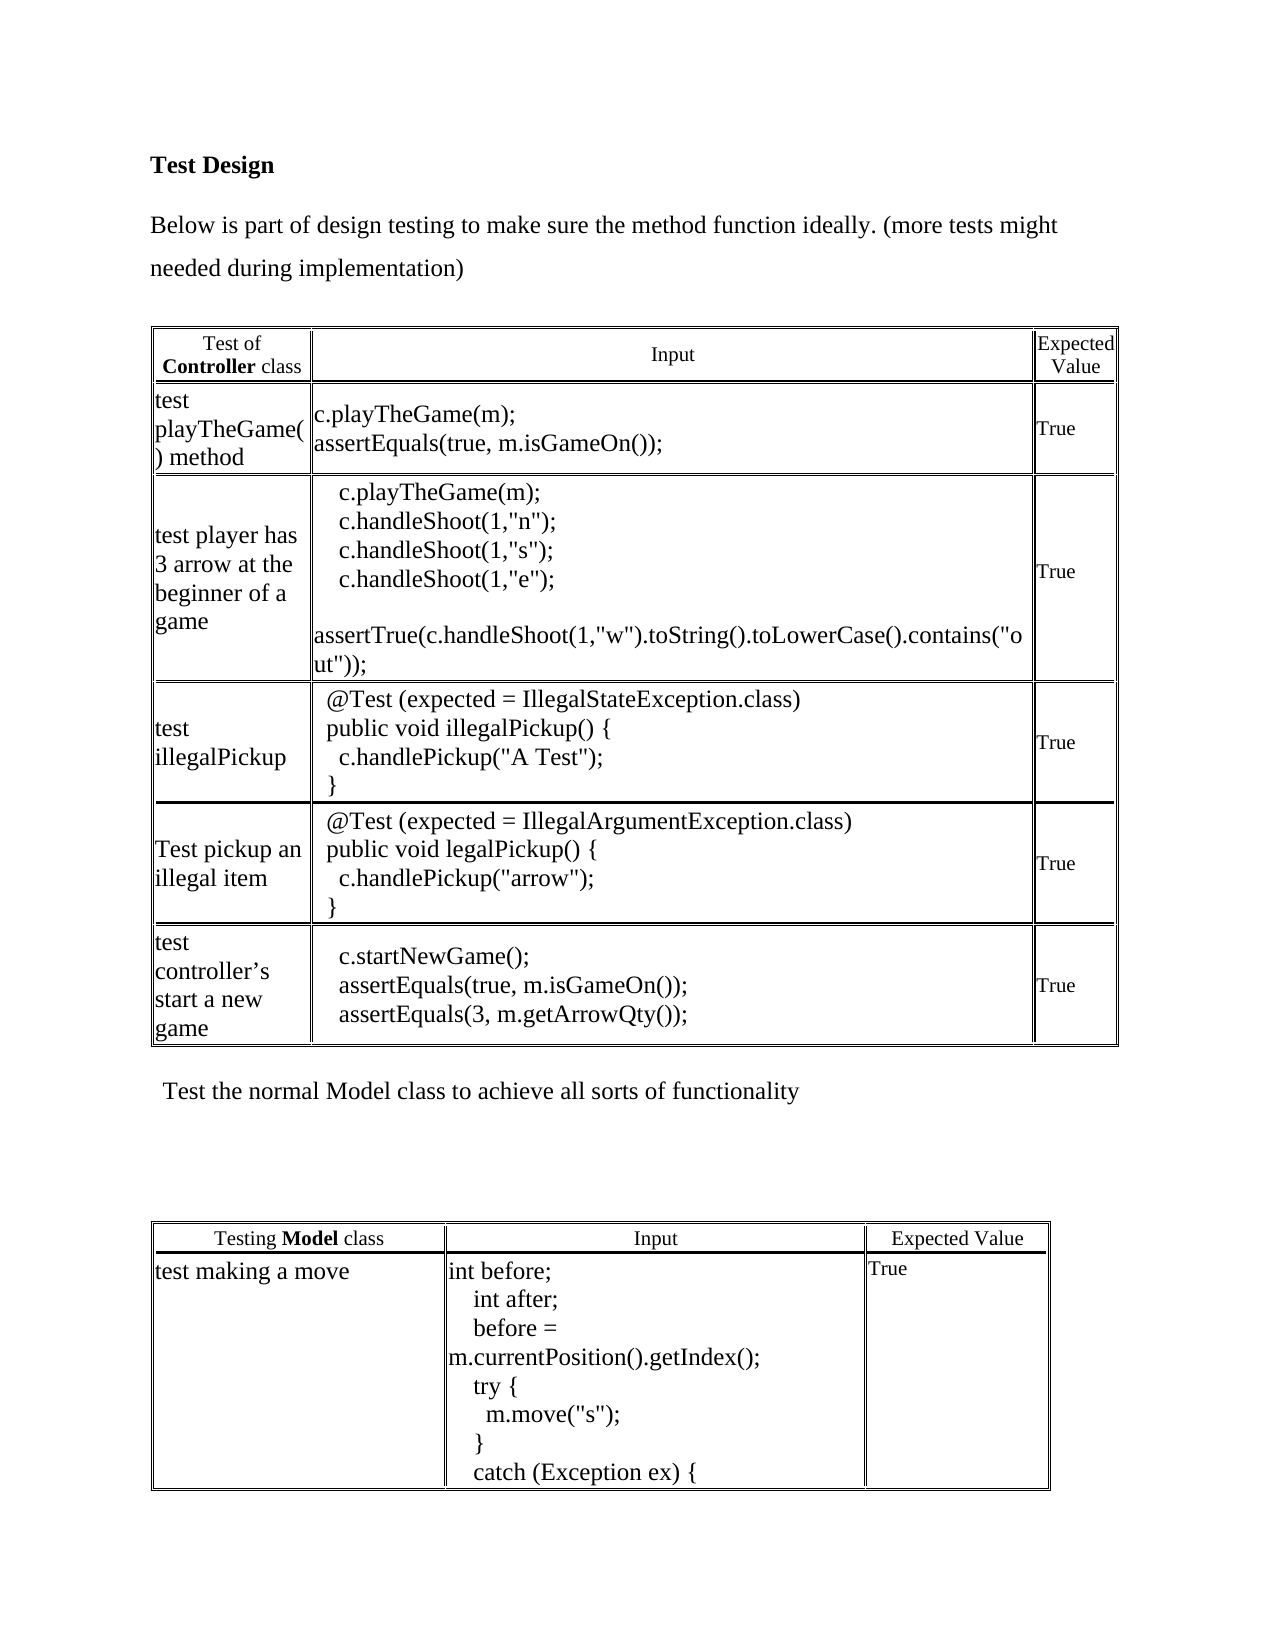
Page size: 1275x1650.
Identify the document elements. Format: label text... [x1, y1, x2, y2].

table_cell @Test (expected = IllegalStateException.class) public void illegalPickup() { c.handlePickup("A Test"); } [313, 683, 1032, 801]
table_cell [446, 1254, 866, 1487]
table_header Test of Controller class [154, 329, 311, 380]
table_cell True [1034, 922, 1116, 1044]
table_cell Test pickup an illegal item [154, 801, 310, 922]
table_header Expected Value [1034, 329, 1116, 380]
table_header Input [311, 327, 1034, 380]
table_header Testing Model class [154, 1224, 446, 1251]
table_cell test controller’s start a new game [154, 922, 311, 1044]
table_cell @Test (expected = IllegalArgumentException.class) public void legalPickup() { c.handlePickup("arrow"); } [313, 804, 1032, 922]
table_header Expected Value [866, 1224, 1048, 1251]
table_cell True [866, 1251, 1048, 1487]
text Below is part of design testing to make sure the method function ideally. (more tests might needed during implementation) [150, 210, 1125, 282]
table_cell test illegalPickup [154, 680, 310, 801]
text Test Design [150, 150, 1125, 179]
table_cell c.playTheGame(m); c.handleShoot(1,"n"); c.handleShoot(1,"s"); c.handleShoot(1,"e"); assertTrue(c.handleShoot(1,"w").toString().toLowerCase().contains("out")); [313, 476, 1032, 679]
table_cell c.startNewGame(); assertEquals(true, m.isGameOn()); assertEquals(3, m.getArrowQty()); [311, 922, 1034, 1044]
text Test the normal Model class to achieve all sorts of functionality [150, 1076, 1125, 1105]
table_cell test making a move [154, 1251, 446, 1487]
table_cell True [1036, 680, 1116, 801]
table_cell c.playTheGame(m); assertEquals(true, m.isGameOn()); [313, 384, 1032, 473]
table_cell test playTheGame() method [154, 380, 310, 473]
table_cell test player has 3 arrow at the beginner of a game [152, 473, 311, 679]
table_cell True [1034, 473, 1117, 679]
table_cell True [1036, 801, 1116, 922]
table_cell True [1036, 380, 1116, 473]
table_header Input [446, 1224, 866, 1251]
